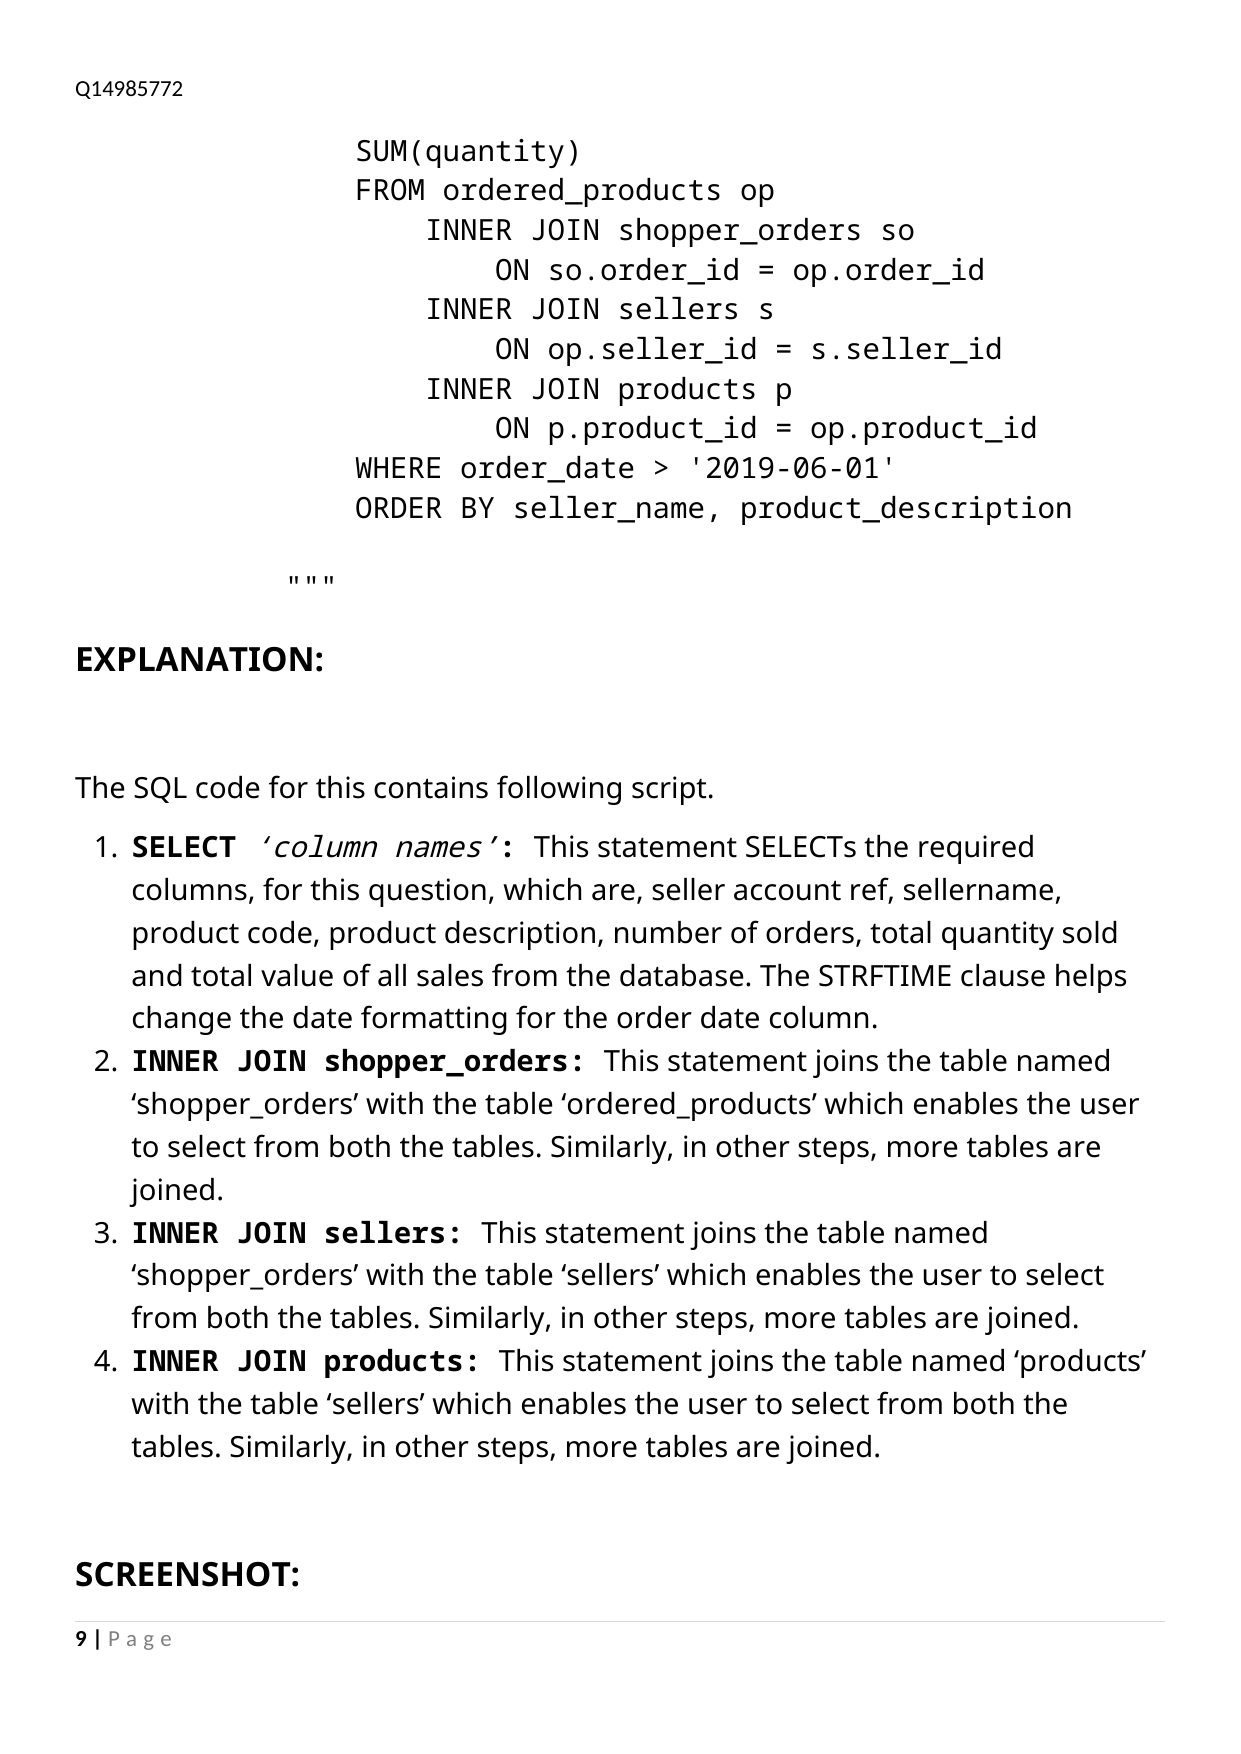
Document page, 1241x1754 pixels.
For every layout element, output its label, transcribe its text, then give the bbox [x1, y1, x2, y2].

text INNER JOIN shopper_orders so [75, 209, 1165, 249]
text SCREENSHOT: [75, 1551, 1165, 1596]
text EXPLANATION: [75, 636, 1165, 681]
text ON p.product_id = op.product_id [75, 408, 1165, 447]
list INNER JOIN sellers: This statement joins the table named ‘shopper_orders’ with the table ‘sellers’ which enables the user to select from both the tables. Similarly, in other steps, more tables are joined. [94, 1212, 1165, 1337]
text ORDER BY seller_name, product_description [75, 487, 1165, 527]
list SELECT ‘column names’: This statement SELECTs the required columns, for this question, which are, seller account ref, sellername, product code, product description, number of orders, total quantity sold and total value of all sales from the database. The STRFTIME clause helps change the date formatting for the order date column. [94, 827, 1165, 1037]
text ON so.order_id = op.order_id [75, 249, 1165, 288]
text FROM ordered_products op [75, 169, 1165, 209]
text The SQL code for this contains following script. [75, 767, 1165, 807]
text """ [75, 566, 1165, 606]
list INNER JOIN products: This statement joins the table named ‘products’ with the table ‘sellers’ which enables the user to select from both the tables. Similarly, in other steps, more tables are joined. [94, 1340, 1165, 1466]
text SUM(quantity) [75, 130, 1165, 169]
list INNER JOIN shopper_orders: This statement joins the table named ‘shopper_orders’ with the table ‘ordered_products’ which enables the user to select from both the tables. Similarly, in other steps, more tables are joined. [94, 1041, 1165, 1209]
text INNER JOIN sellers s [75, 288, 1165, 328]
text WHERE order_date > '2019-06-01' [75, 447, 1165, 487]
text INNER JOIN products p [75, 368, 1165, 408]
text ON op.seller_id = s.seller_id [75, 328, 1165, 368]
